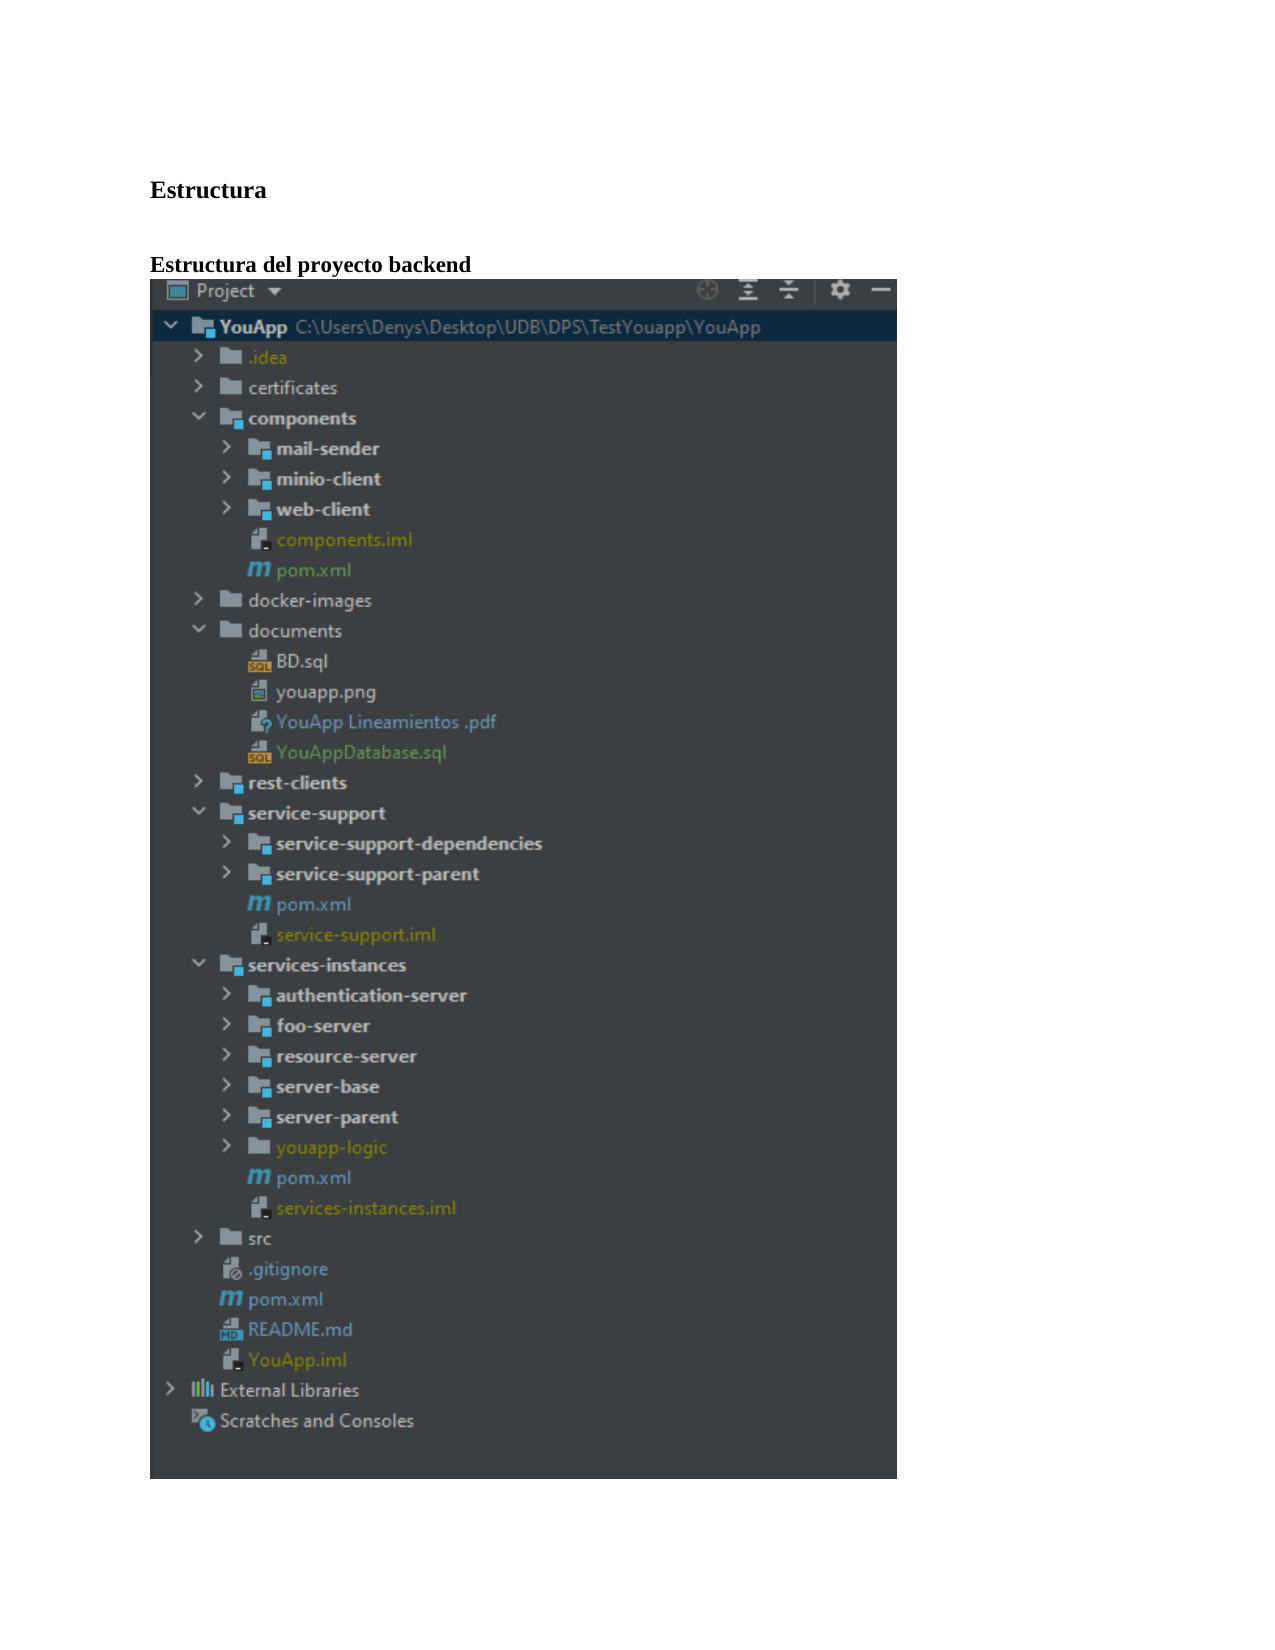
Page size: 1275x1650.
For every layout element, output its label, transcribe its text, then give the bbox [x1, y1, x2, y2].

subtitle Estructura del proyecto backend [150, 251, 1125, 277]
subtitle Estructura [150, 175, 1125, 204]
picture [150, 279, 897, 1479]
